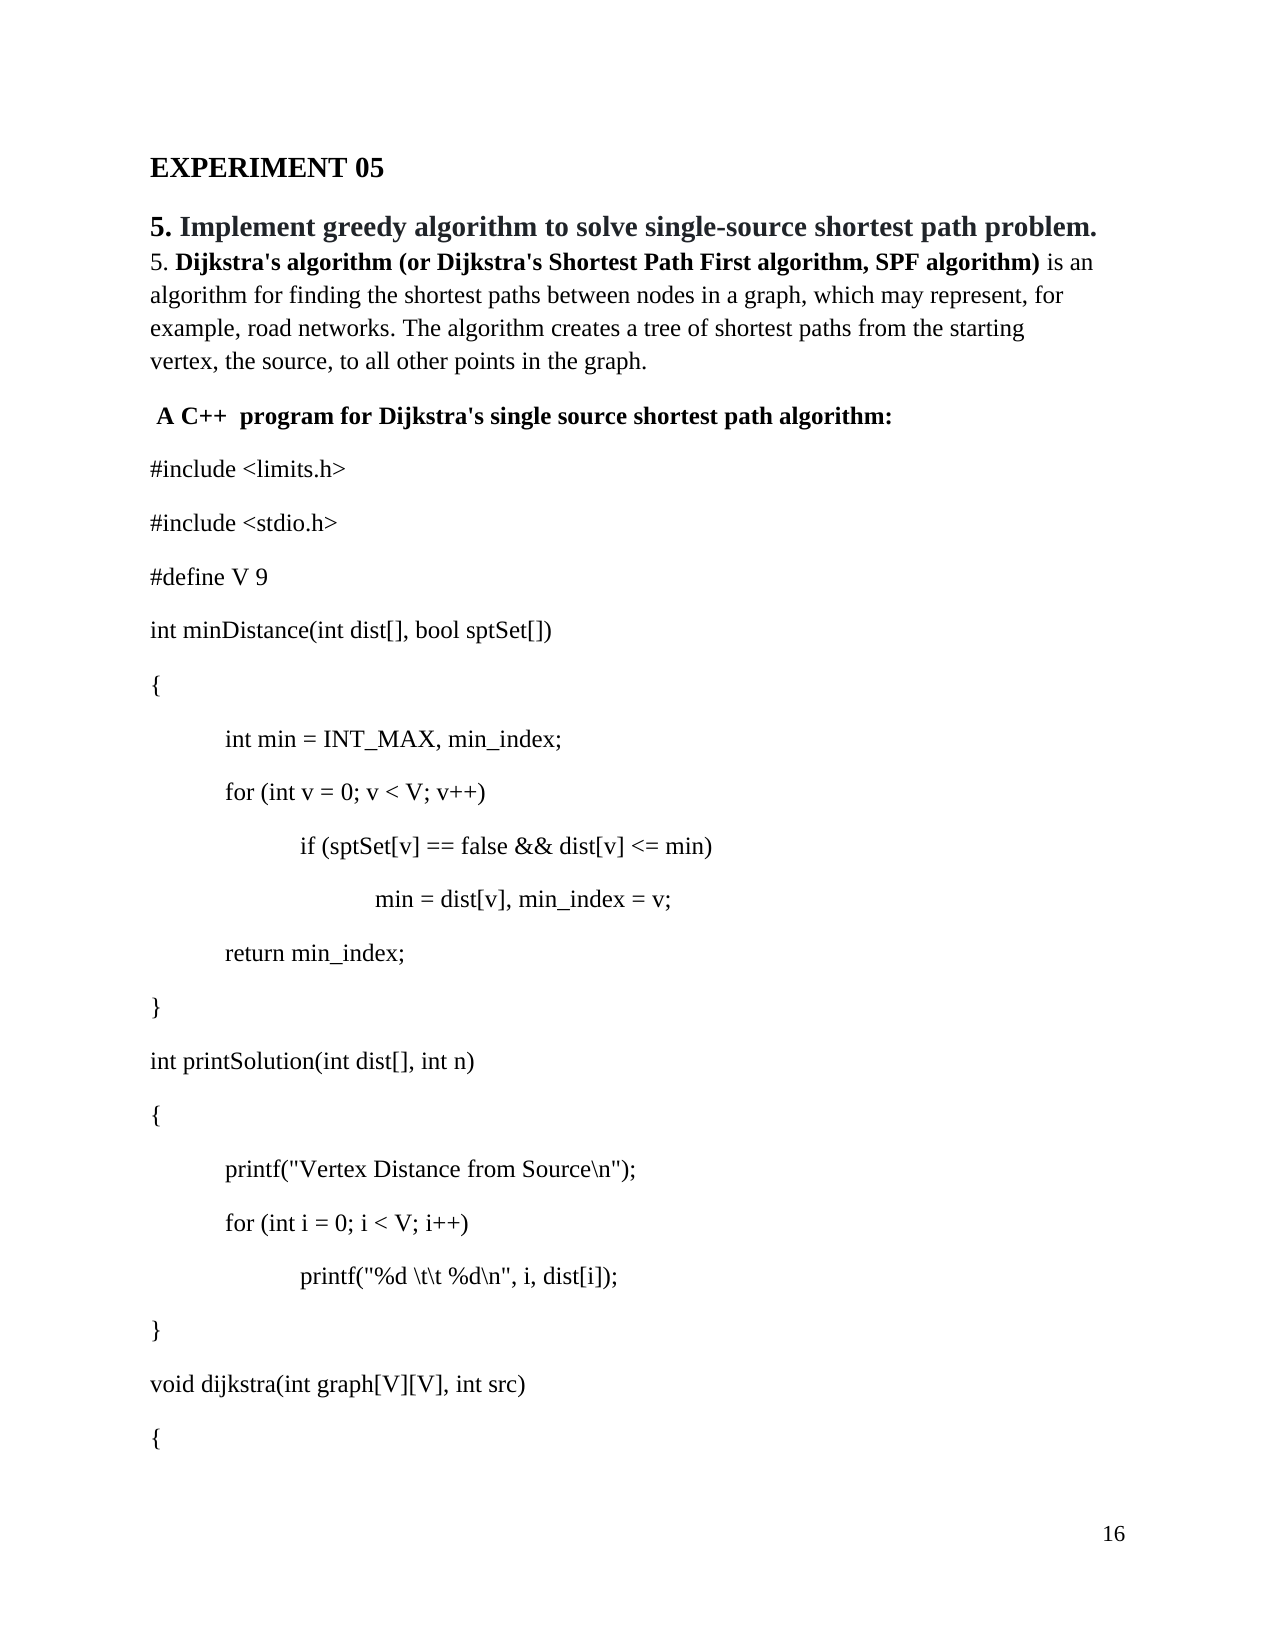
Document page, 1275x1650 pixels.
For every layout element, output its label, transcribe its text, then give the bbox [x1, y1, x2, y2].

list Dijkstra's algorithm (or Dijkstra's Shortest Path First algorithm, SPF algorithm) is an algorithm for finding the shortest paths between nodes in a graph, which may represent, for example, road networks. The algorithm creates a tree of shortest paths from the starting vertex, the source, to all other points in the graph. [150, 247, 1099, 375]
text { [150, 1100, 1139, 1129]
text } [150, 1315, 1139, 1344]
text printf("%d \t\t %d\n", i, dist[i]); [300, 1262, 1139, 1290]
text int printSolution(int dist[], int n) [150, 1046, 1139, 1075]
text A C++ program for Dijkstra's single source shortest path algorithm: [156, 401, 1139, 429]
text #include <limits.h> #include <stdio.h> #define V 9 [150, 454, 348, 591]
text EXPERIMENT 05 [150, 150, 1139, 183]
subtitle Implement greedy algorithm to solve single-source shortest path problem. [150, 209, 1139, 242]
text printf("Vertex Distance from Source\n"); for (int i = 0; i < V; i++) [225, 1154, 638, 1236]
text { [150, 1423, 1139, 1452]
text { [150, 670, 1139, 698]
text void dijkstra(int graph[V][V], int src) [150, 1369, 1139, 1398]
text } [150, 992, 1139, 1021]
text int minDistance(int dist[], bool sptSet[]) [150, 616, 1139, 644]
text int min = INT_MAX, min_index; for (int v = 0; v < V; v++) [225, 724, 564, 806]
text if (sptSet[v] == false && dist[v] <= min) min = dist[v], min_index = v; [300, 831, 715, 913]
text return min_index; [225, 938, 1139, 967]
